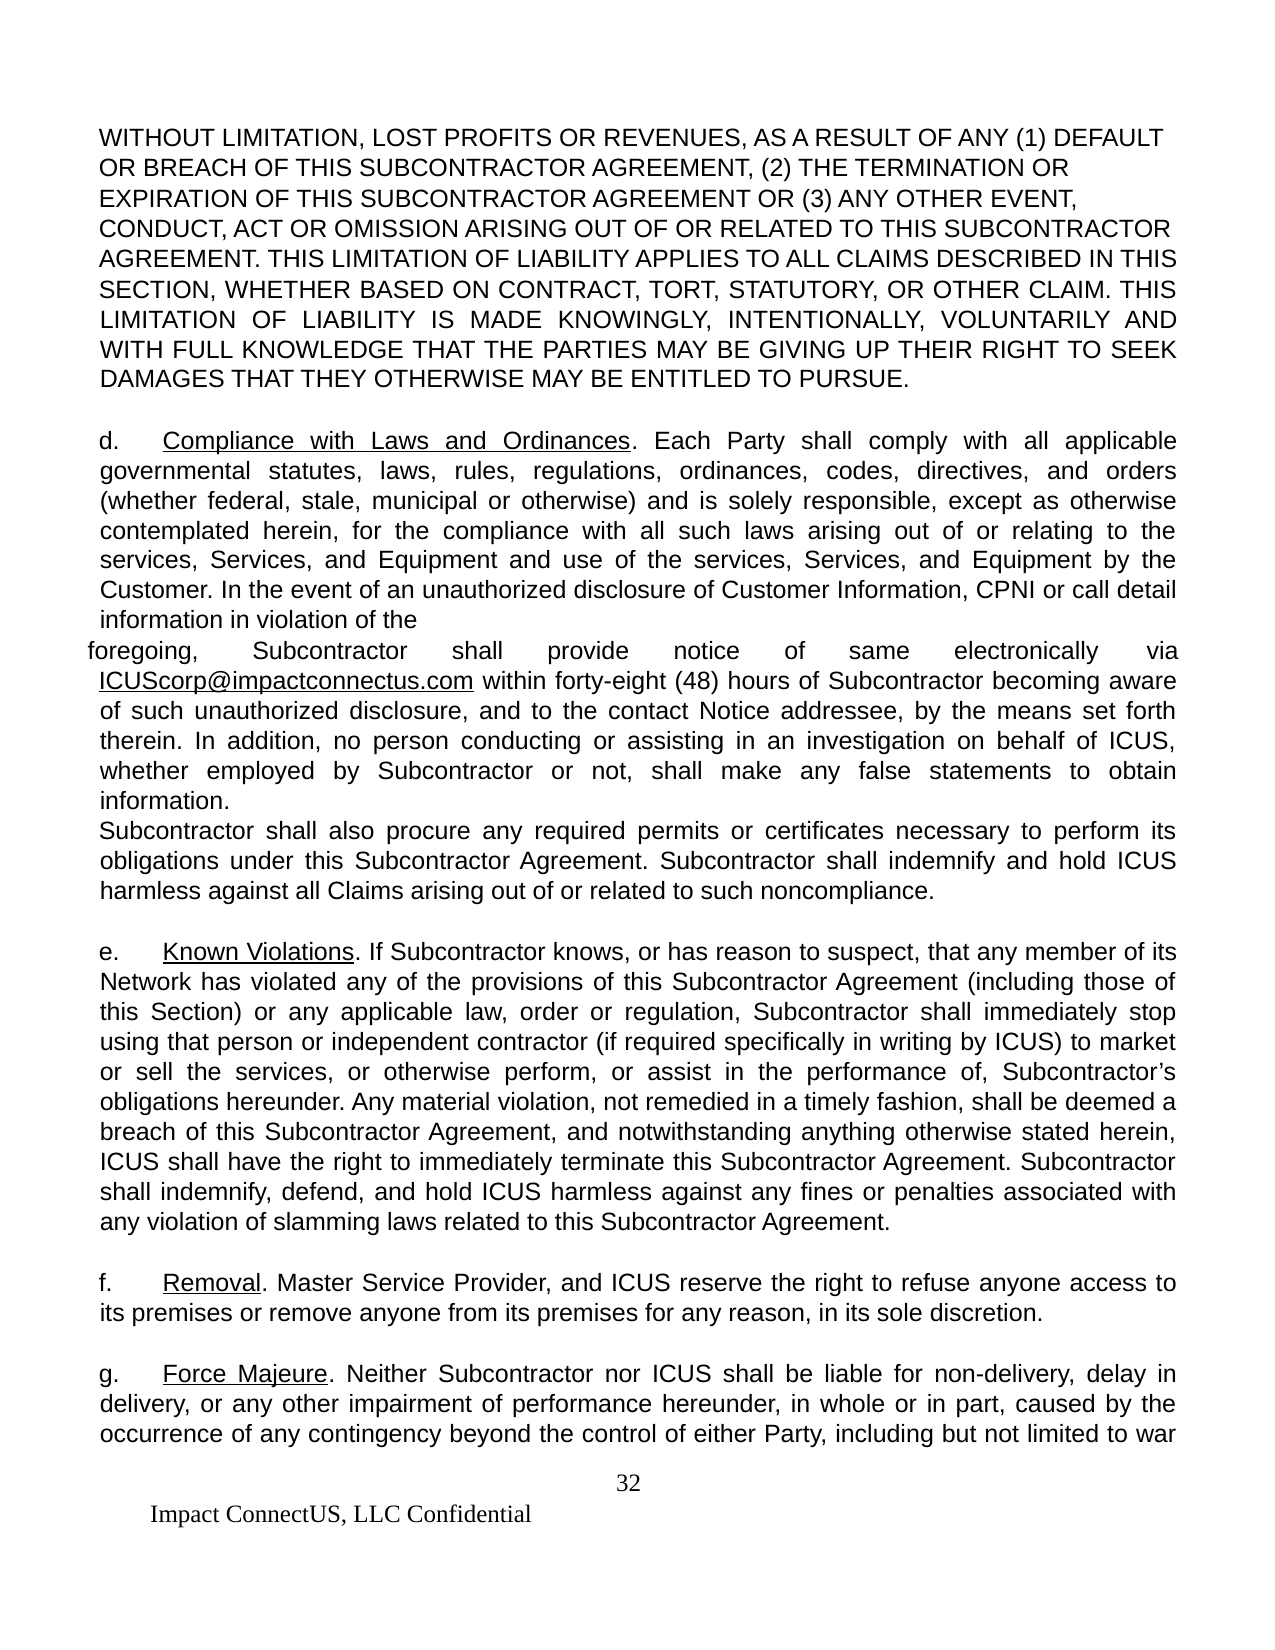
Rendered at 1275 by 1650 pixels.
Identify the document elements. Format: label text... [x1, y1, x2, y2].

text EXPIRATION OF THIS SUBCONTRACTOR AGREEMENT OR (3) ANY OTHER EVENT, [98, 183, 1178, 212]
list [98, 1359, 1178, 1448]
list Compliance with Laws and Ordinances. Each Party shall comply with all applicable governmental statutes, laws, rules, regulations, ordinances, codes, directives, and orders (whether federal, stale, municipal or otherwise) and is solely responsible, except as otherwise contemplated herein, for the compliance with all such laws arising out of or relating to the services, Services, and Equipment and use of the services, Services, and Equipment by the Customer. In the event of an unauthorized disclosure of Customer Information, CPNI or call detail information in violation of the [98, 426, 1178, 634]
text foregoing, Subcontractor shall provide notice of same electronically via [87, 636, 1178, 664]
list Known Violations. If Subcontractor knows, or has reason to suspect, that any member of its Network has violated any of the provisions of this Subcontractor Agreement (including those of this Section) or any applicable law, order or regulation, Subcontractor shall immediately stop using that person or independent contractor (if required specifically in writing by ICUS) to market or sell the services, or otherwise perform, or assist in the performance of, Subcontractor’s obligations hereunder. Any material violation, not remedied in a timely fashion, shall be deemed a breach of this Subcontractor Agreement, and notwithstanding anything otherwise stated herein, ICUS shall have the right to immediately terminate this Subcontractor Agreement. Subcontractor shall indemnify, defend, and hold ICUS harmless against any fines or penalties associated with any violation of slamming laws related to this Subcontractor Agreement. [98, 937, 1178, 1235]
text AGREEMENT. THIS LIMITATION OF LIABILITY APPLIES TO ALL CLAIMS DESCRIBED IN THIS [98, 244, 1178, 273]
text WITHOUT LIMITATION, LOST PROFITS OR REVENUES, AS A RESULT OF ANY (1) DEFAULT [98, 123, 1178, 151]
text Subcontractor shall also procure any required permits or certificates necessary to perform its obligations under this Subcontractor Agreement. Subcontractor shall indemnify and hold ICUS harmless against all Claims arising out of or related to such noncompliance. [98, 816, 1178, 905]
list Removal. Master Service Provider, and ICUS reserve the right to refuse anyone access to its premises or remove anyone from its premises for any reason, in its sole discretion. [98, 1268, 1178, 1327]
text ICUScorp@impactconnectus.com within forty-eight (48) hours of Subcontractor becoming aware of such unauthorized disclosure, and to the contact Notice addressee, by the means set forth therein. In addition, no person conducting or assisting in an investigation on behalf of ICUS, whether employed by Subcontractor or not, shall make any false statements to obtain information. [98, 666, 1178, 814]
text CONDUCT, ACT OR OMISSION ARISING OUT OF OR RELATED TO THIS SUBCONTRACTOR [98, 214, 1178, 243]
text SECTION, WHETHER BASED ON CONTRACT, TORT, STATUTORY, OR OTHER CLAIM. THIS LIMITATION OF LIABILITY IS MADE KNOWINGLY, INTENTIONALLY, VOLUNTARILY AND WITH FULL KNOWLEDGE THAT THE PARTIES MAY BE GIVING UP THEIR RIGHT TO SEEK DAMAGES THAT THEY OTHERWISE MAY BE ENTITLED TO PURSUE. [98, 275, 1178, 393]
text OR BREACH OF THIS SUBCONTRACTOR AGREEMENT, (2) THE TERMINATION OR [98, 153, 1178, 182]
